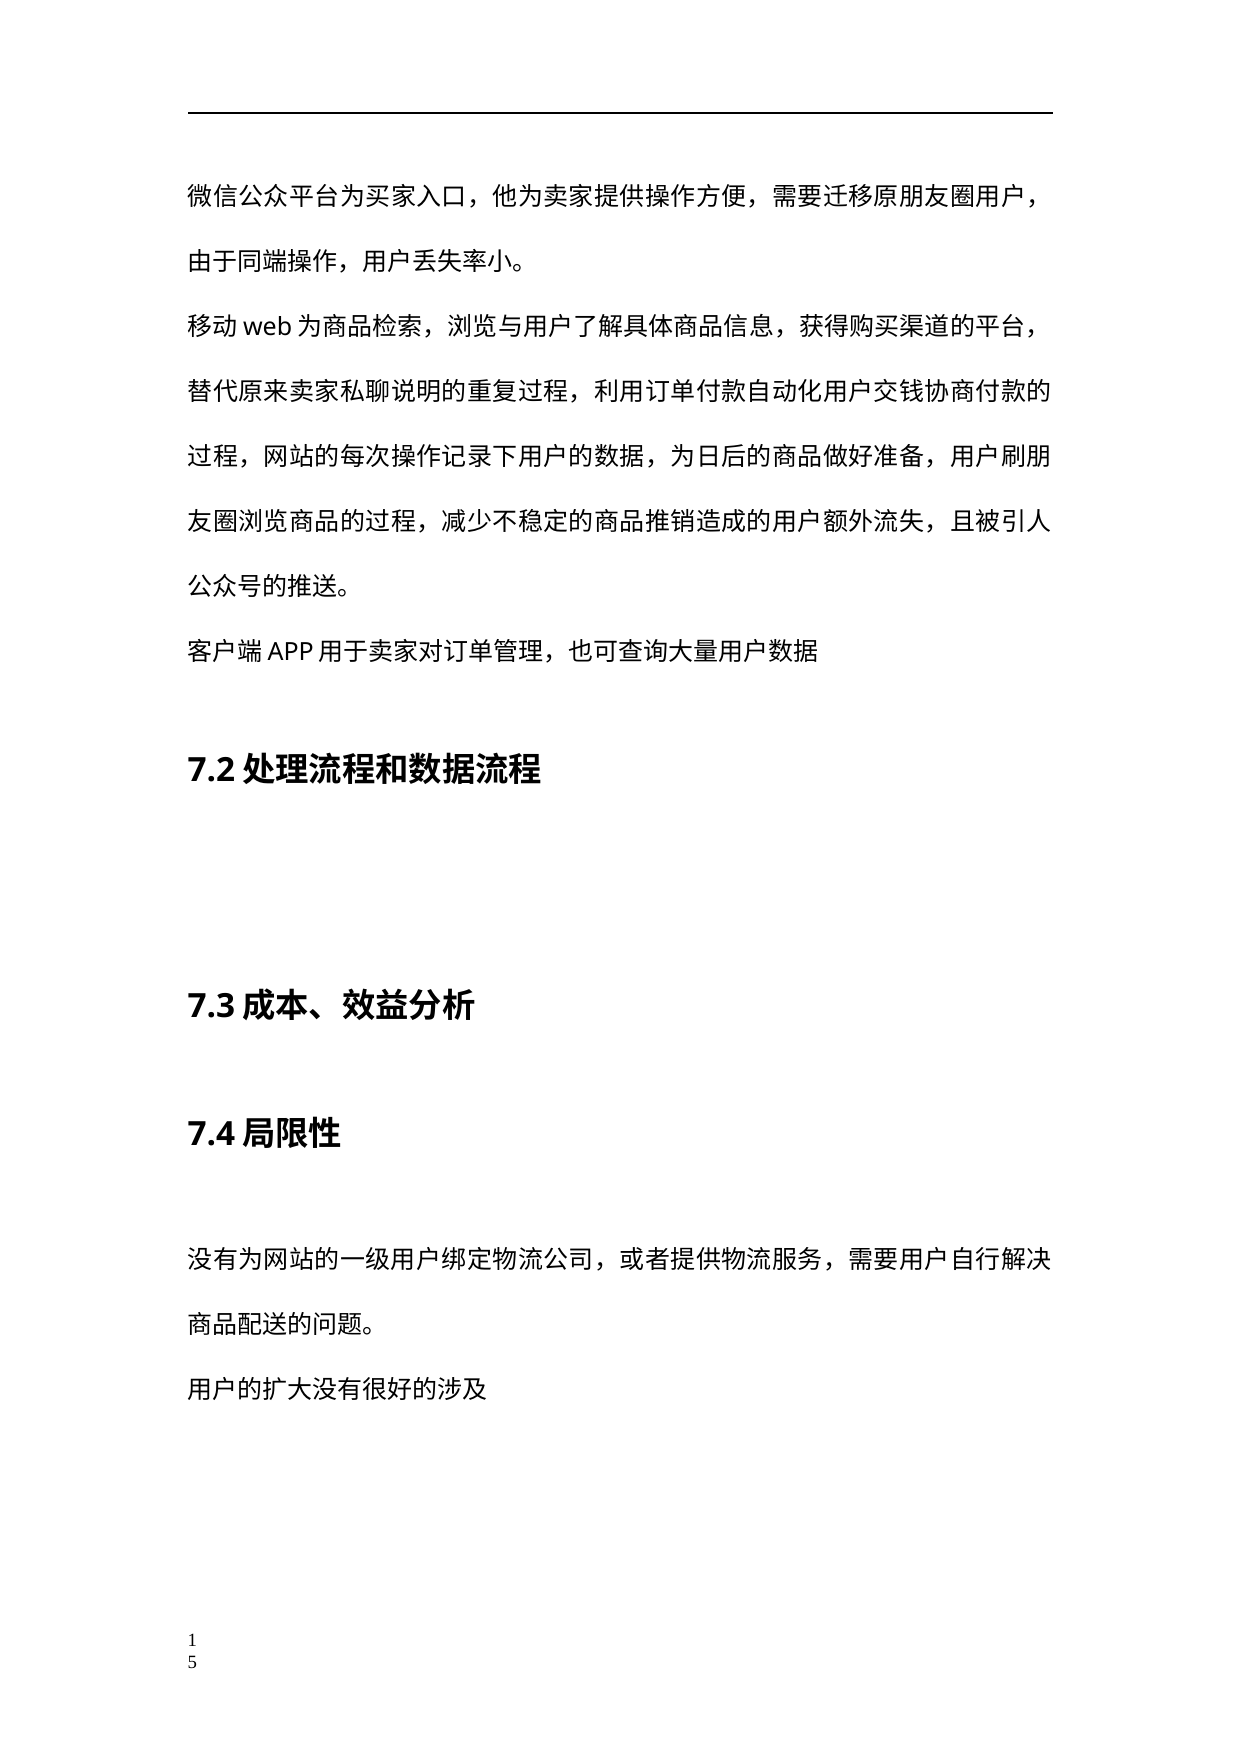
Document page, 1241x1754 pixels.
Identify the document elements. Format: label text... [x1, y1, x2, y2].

text 没有为网站的一级用户绑定物流公司，或者提供物流服务，需要用户自行解决商品配送的问题。 [187, 1226, 1053, 1356]
subtitle 7.3成本、效益分析 [187, 971, 1053, 1036]
text 移动web为商品检索，浏览与用户了解具体商品信息，获得购买渠道的平台，替代原来卖家私聊说明的重复过程，利用订单付款自动化用户交钱协商付款的过程，网站的每次操作记录下用户的数据，为日后的商品做好准备，用户刷朋友圈浏览商品的过程，减少不稳定的商品推销造成的用户额外流失，且被引人公众号的推送。 [187, 292, 1053, 617]
subtitle 7.2处理流程和数据流程 [187, 734, 1053, 799]
text 用户的扩大没有很好的涉及 [187, 1356, 1053, 1421]
text 微信公众平台为买家入口，他为卖家提供操作方便，需要迁移原朋友圈用户，由于同端操作，用户丢失率小。 [187, 162, 1053, 292]
subtitle 7.4局限性 [187, 1098, 1053, 1163]
text 客户端APP用于卖家对订单管理，也可查询大量用户数据 [187, 617, 1053, 682]
